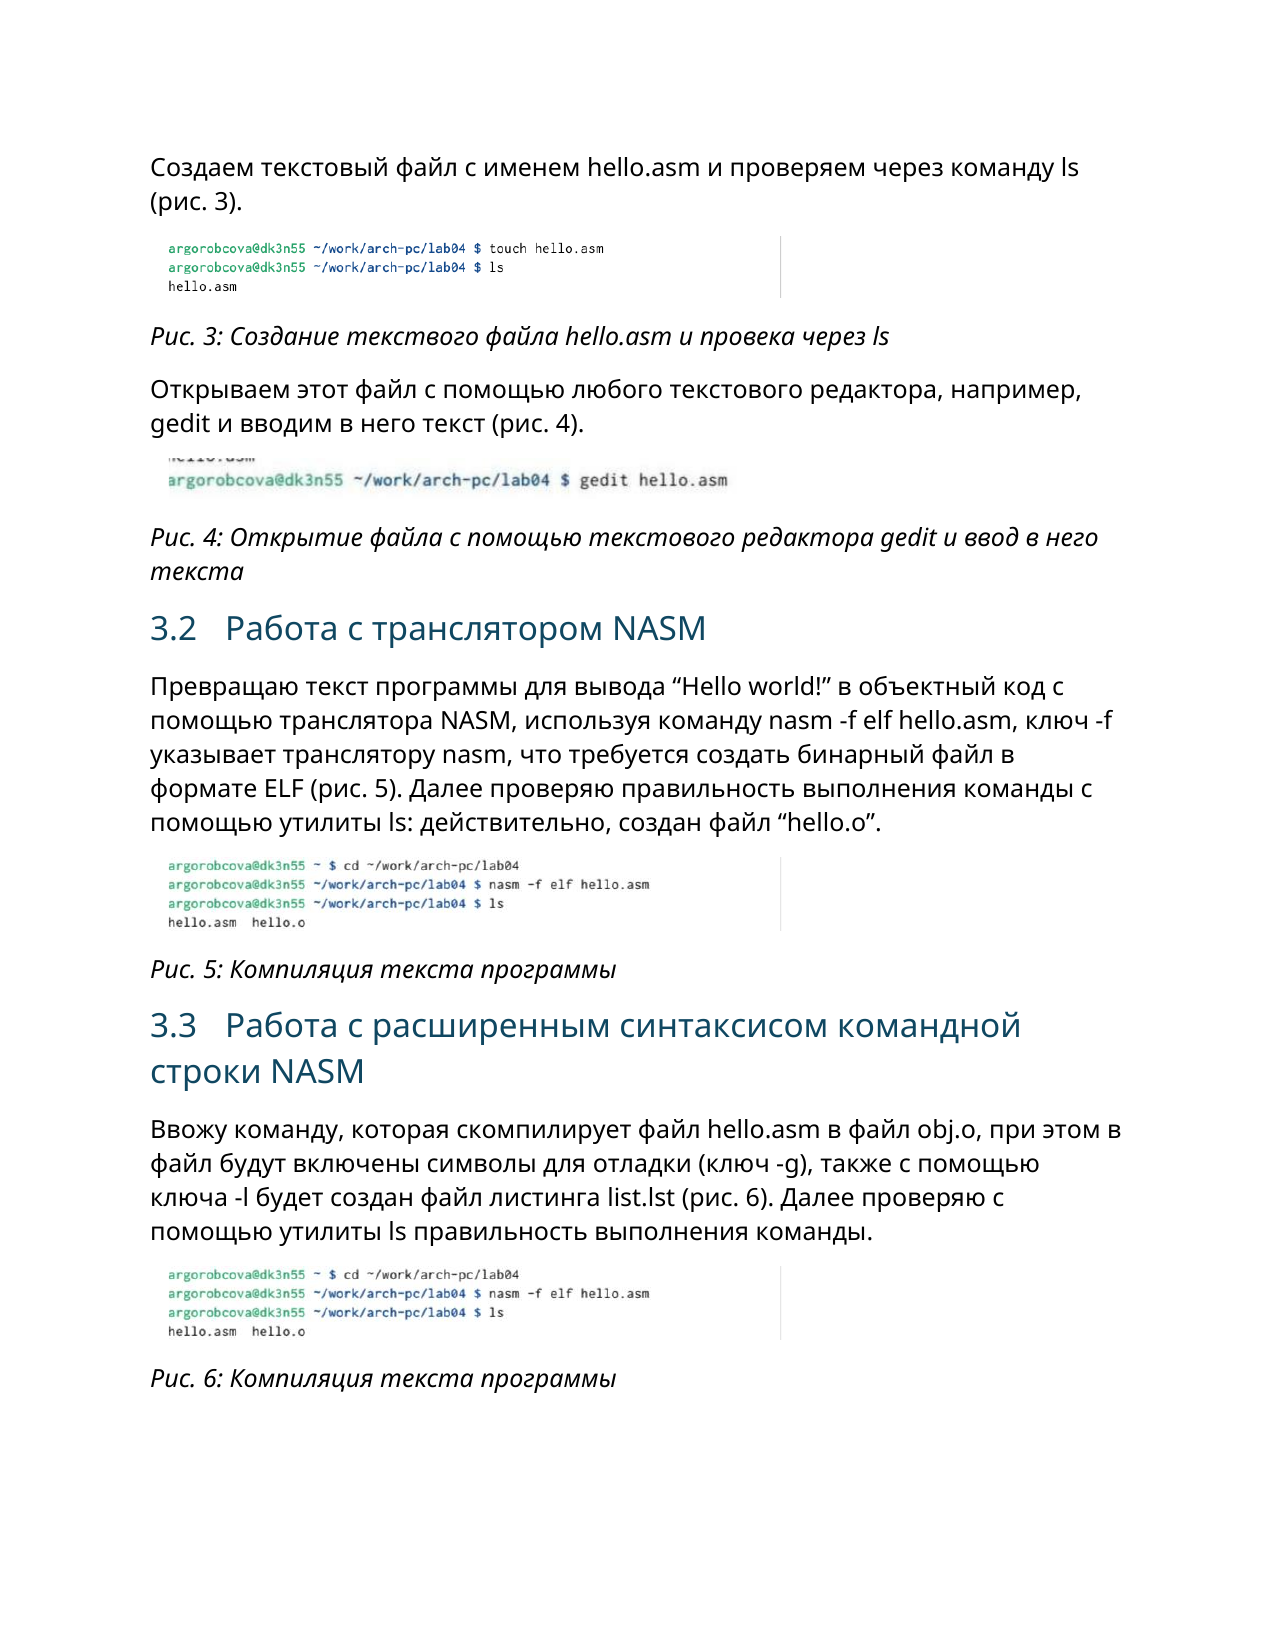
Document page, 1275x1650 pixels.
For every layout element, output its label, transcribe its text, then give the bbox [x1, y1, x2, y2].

text Превращаю текст программы для вывода “Hello world!” в объектный код с помощью транслятора NASM, используя команду nasm -f elf hello.asm, ключ -f указывает транслятору nasm, что требуется создать бинарный файл в формате ELF (рис. 5). Далее проверяю правильность выполнения команды с помощью утилиты ls: действительно, создан файл “hello.o”. [150, 668, 1125, 839]
subtitle 3.2 Работа с транслятором NASM [150, 604, 1125, 650]
subtitle 3.3 Работа с расширенным синтаксисом командной строки NASM [150, 1002, 1125, 1093]
picture [168, 236, 782, 298]
text Рис. 6: Компиляция текста программы [150, 1360, 1125, 1394]
text Рис. 4: Открытие файла с помощью текстового редактора gedit и ввод в него текста [150, 519, 1125, 588]
text Рис. 5: Компиляция текста программы [150, 951, 1125, 985]
picture [168, 458, 782, 499]
text Создаем текстовый файл с именем hello.asm и проверяем через команду ls (рис. 3). [150, 150, 1125, 218]
text Рис. 3: Создание текствого файла hello.asm и провека через ls [150, 319, 1125, 353]
picture [168, 857, 782, 931]
text Ввожу команду, которая скомпилирует файл hello.asm в файл obj.o, при этом в файл будут включены символы для отладки (ключ -g), также с помощью ключа -l будет создан файл листинга list.lst (рис. 6). Далее проверяю с помощью утилиты ls правильность выполнения команды. [150, 1112, 1125, 1248]
text Открываем этот файл с помощью любого текстового редактора, например, gedit и вводим в него текст (рис. 4). [150, 371, 1125, 439]
picture [168, 1266, 782, 1340]
